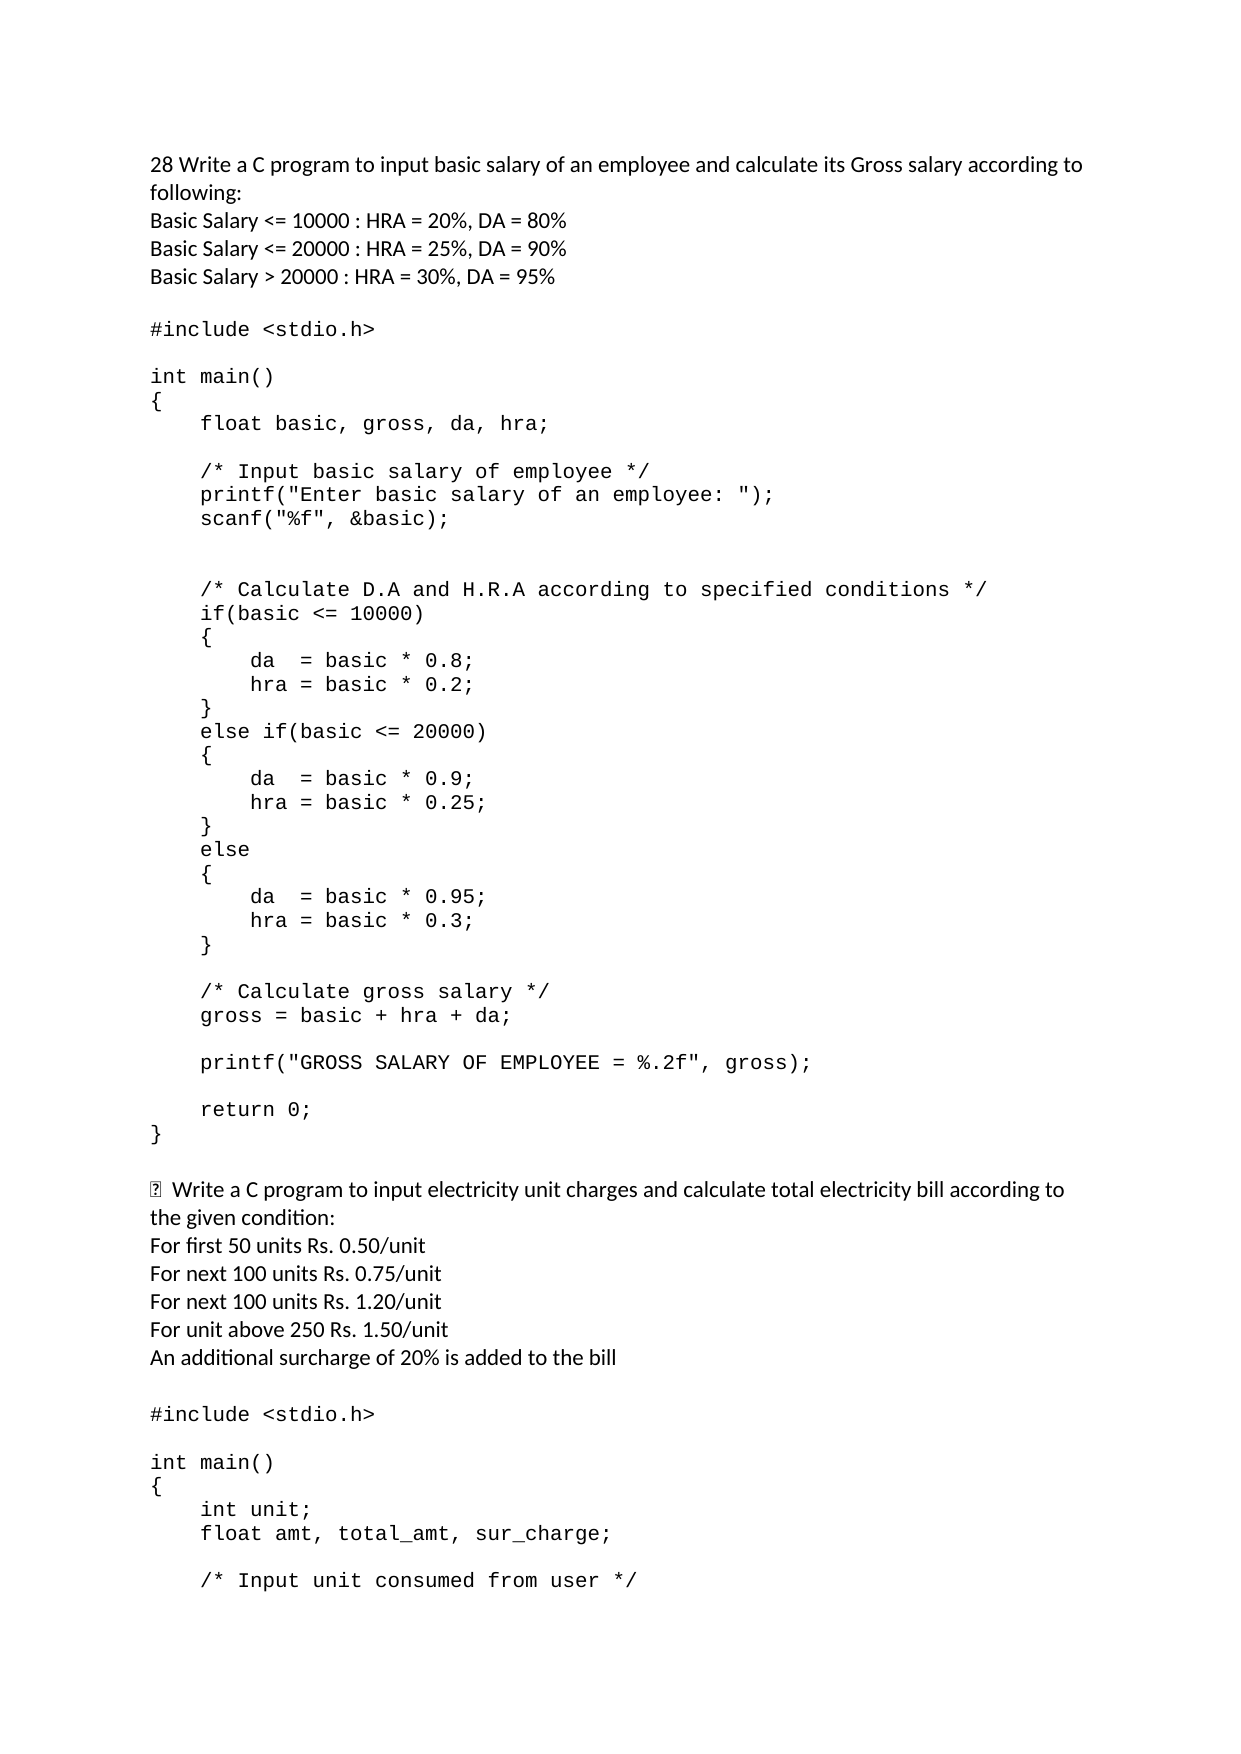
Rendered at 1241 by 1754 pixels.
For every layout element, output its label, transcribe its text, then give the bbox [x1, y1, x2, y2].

text else [150, 839, 1090, 863]
text hra = basic * 0.25; [150, 792, 1090, 815]
text { [150, 626, 1090, 650]
text #include <stdio.h> [150, 1404, 1090, 1428]
text #include <stdio.h> [150, 319, 1090, 342]
text if(basic <= 10000) [150, 603, 1090, 626]
text /* Input basic salary of employee */ [150, 461, 1090, 484]
text float basic, gross, da, hra; [150, 413, 1090, 437]
text printf("GROSS SALARY OF EMPLOYEE = %.2f", gross); [150, 1052, 1090, 1076]
text } [150, 815, 1090, 839]
text { [150, 863, 1090, 886]
text } [150, 1123, 1090, 1146]
text } [150, 697, 1090, 721]
text hra = basic * 0.2; [150, 673, 1090, 697]
text else if(basic <= 20000) [150, 721, 1090, 744]
text int unit; [150, 1499, 1090, 1523]
text scanf("%f", &basic); [150, 508, 1090, 532]
text int main() [150, 1452, 1090, 1475]
text da = basic * 0.9; [150, 768, 1090, 792]
text /* Input unit consumed from user */ [150, 1570, 1090, 1593]
text da = basic * 0.8; [150, 650, 1090, 673]
text  Write a C program to input electricity unit charges and calculate total electricity bill according to the given condition: For first 50 units Rs. 0.50/unit For next 100 units Rs. 0.75/unit For next 100 units Rs. 1.20/unit For unit above 250 Rs. 1.50/unit An additional surcharge of 20% is added to the bill [150, 1175, 1090, 1371]
text { [150, 1475, 1090, 1499]
text hra = basic * 0.3; [150, 910, 1090, 934]
text } [150, 934, 1090, 957]
text float amt, total_amt, sur_charge; [150, 1523, 1090, 1546]
text { [150, 744, 1090, 768]
text int main() [150, 366, 1090, 390]
text /* Calculate D.A and H.R.A according to specified conditions */ [150, 579, 1090, 603]
text /* Calculate gross salary */ [150, 981, 1090, 1004]
text da = basic * 0.95; [150, 886, 1090, 910]
text printf("Enter basic salary of an employee: "); [150, 484, 1090, 508]
text gross = basic + hra + da; [150, 1004, 1090, 1028]
text { [150, 390, 1090, 413]
text return 0; [150, 1099, 1090, 1123]
text 28 Write a C program to input basic salary of an employee and calculate its Gross salary according to following: Basic Salary <= 10000 : HRA = 20%, DA = 80% Basic Salary <= 20000 : HRA = 25%, DA = 90% Basic Salary > 20000 : HRA = 30%, DA = 95% [150, 150, 1090, 290]
